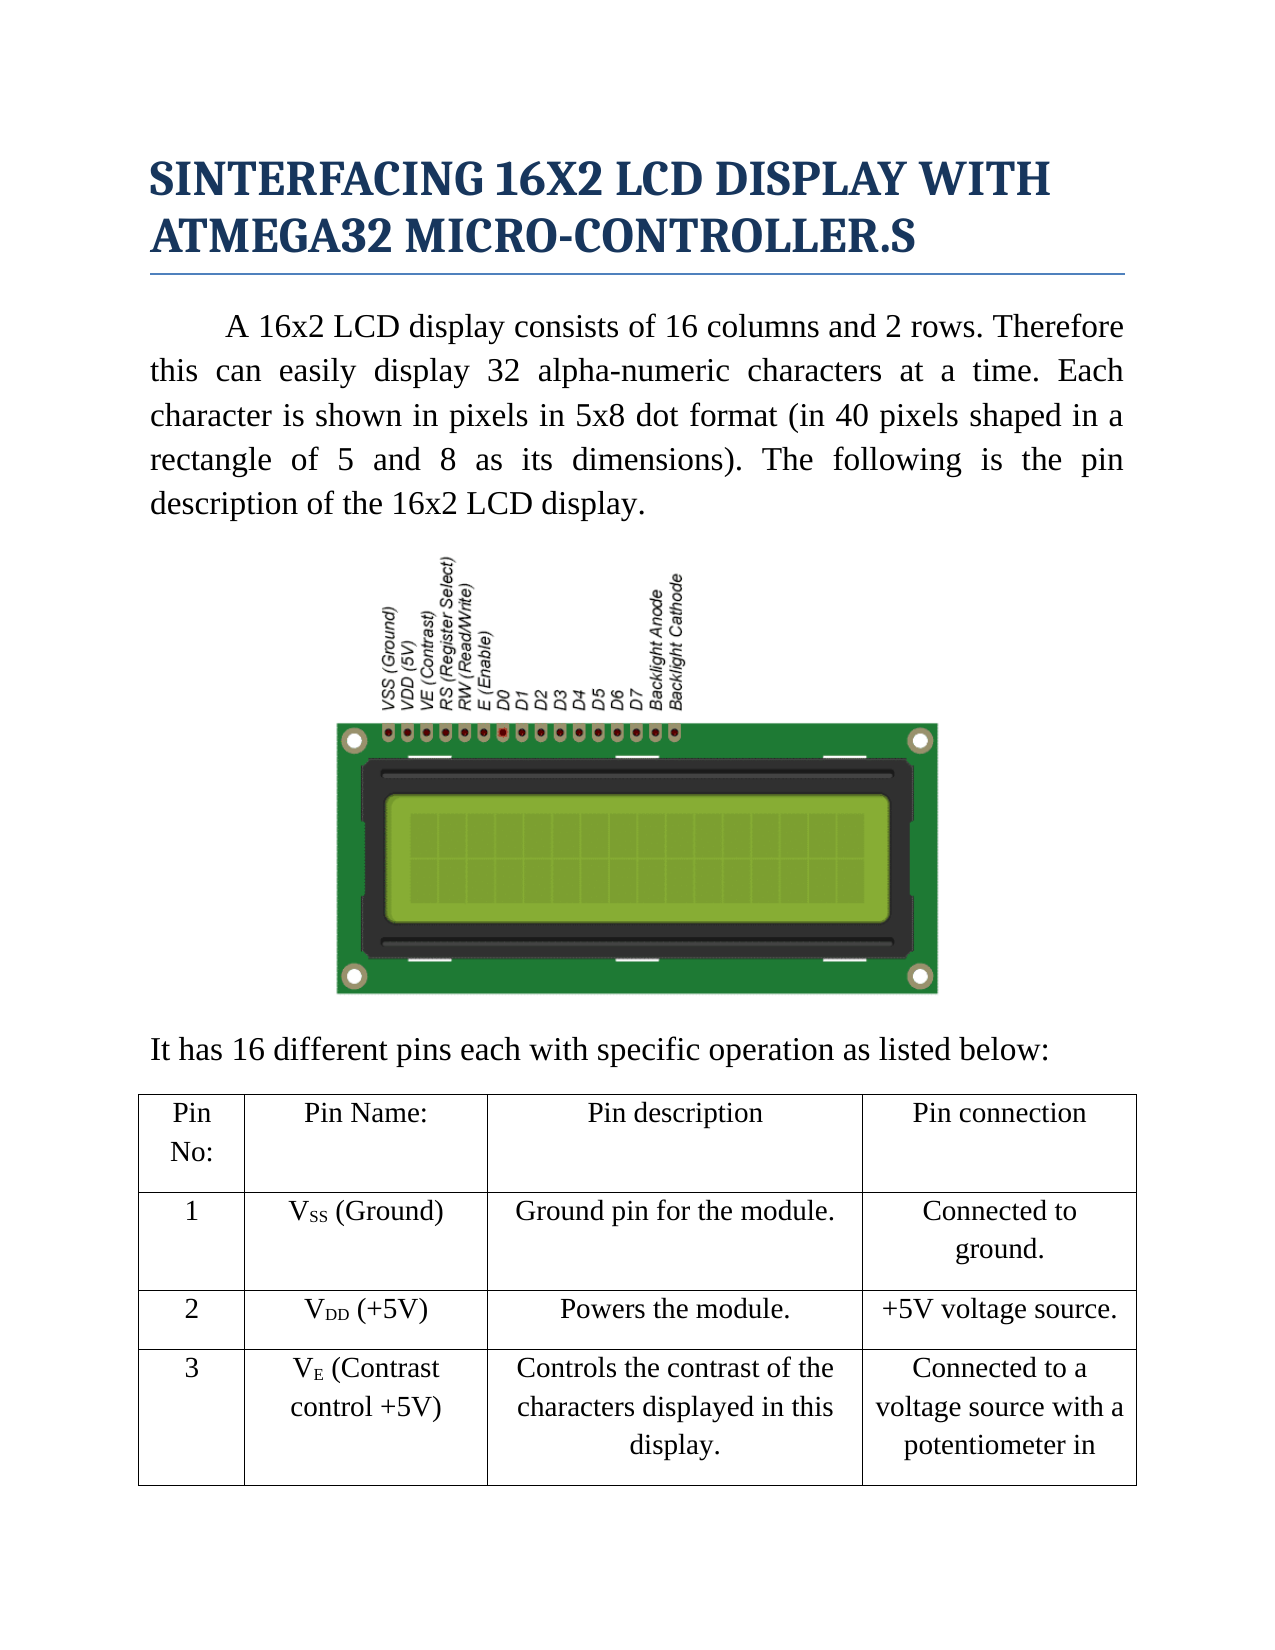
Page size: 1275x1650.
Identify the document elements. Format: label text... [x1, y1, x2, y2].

table_cell 3 [139, 1350, 244, 1485]
text It has 16 different pins each with specific operation as listed below: [150, 1029, 1125, 1068]
table_cell 2 [139, 1291, 244, 1349]
table_cell Ground pin for the module. [488, 1193, 862, 1290]
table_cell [488, 1350, 862, 1485]
picture [326, 547, 949, 1005]
table_cell Powers the module. [488, 1291, 862, 1349]
table_header Pin Name: [245, 1095, 487, 1192]
text A 16x2 LCD display consists of 16 columns and 2 rows. Therefore this can easily display 32 alpha-numeric characters at a time. Each character is shown in pixels in 5x8 dot format (in 40 pixels shaped in a rectangle of 5 and 8 as its dimensions). The following is the pin description of the 16x2 LCD display. [150, 307, 1125, 521]
table_header Pin connection [863, 1095, 1136, 1192]
table_header Pin description [488, 1095, 862, 1192]
table_cell VSS (Ground) [245, 1193, 487, 1290]
table_cell Connected to ground. [863, 1193, 1136, 1290]
title SINTERFACING 16X2 LCD DISPLAY WITH ATMEGA32 MICRO-CONTROLLER.S [150, 150, 1125, 273]
table_header Pin No: [139, 1095, 244, 1192]
table_cell VDD (+5V) [245, 1291, 487, 1349]
table_cell 1 [139, 1193, 244, 1290]
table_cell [245, 1350, 487, 1485]
table_cell +5V voltage source. [863, 1291, 1136, 1349]
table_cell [863, 1350, 1136, 1485]
